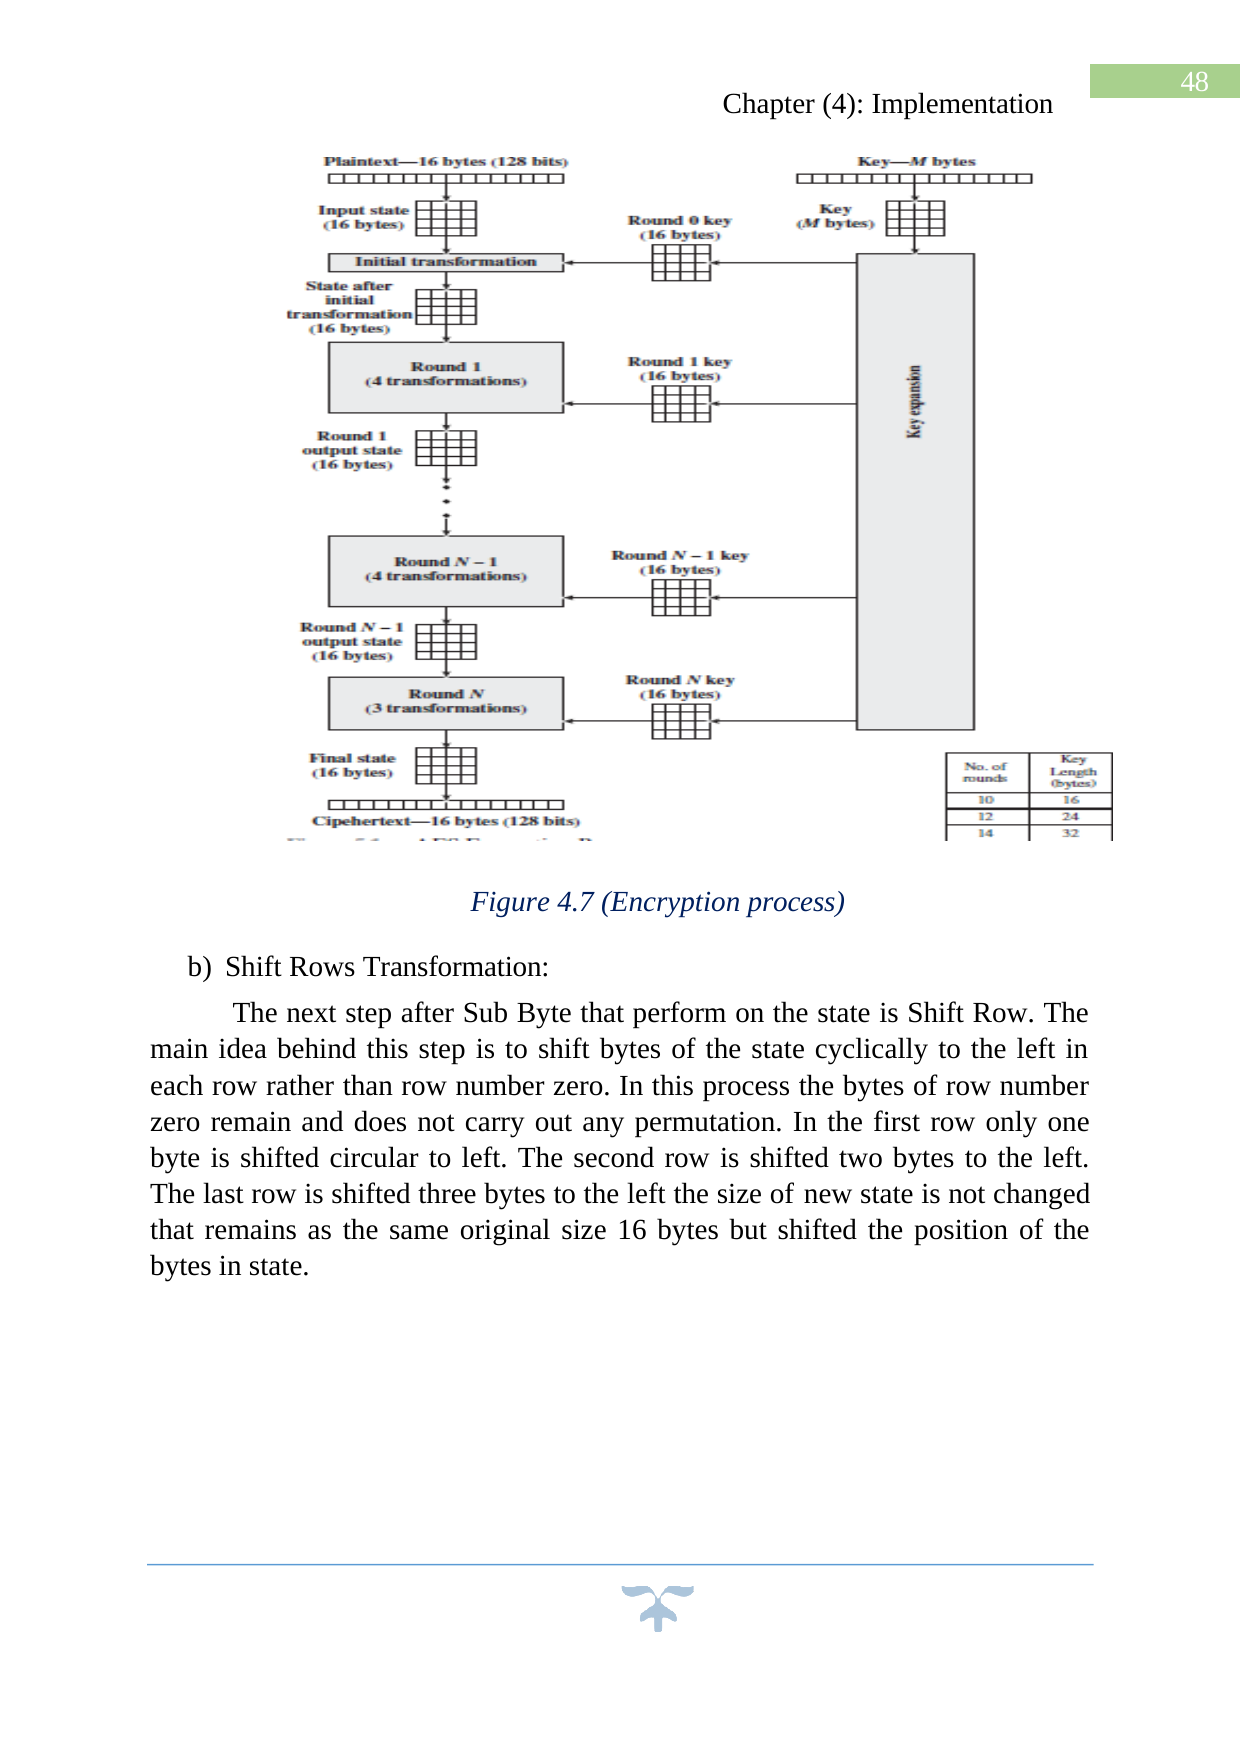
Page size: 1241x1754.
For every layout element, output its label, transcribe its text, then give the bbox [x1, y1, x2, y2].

text Figure 4.7 (Encryption process) [430, 884, 885, 918]
picture [621, 1586, 694, 1632]
picture [286, 157, 1113, 841]
list Shift Rows Transformation: [187, 949, 1205, 983]
text The next step after Sub Byte that perform on the state is Shift Row. The main idea behind this step is to shift bytes of the state cyclically to the left in each row rather than row number zero. In this process the bytes of row number zero remain and does not carry out any permutation. In the first row only one byte is shifted circular to left. The second row is shifted two bytes to the left. The last row is shifted three bytes to the left the size of new state is not changed that remains as the same original size 16 bytes but shifted the position of the bytes in state. [150, 995, 1091, 1282]
